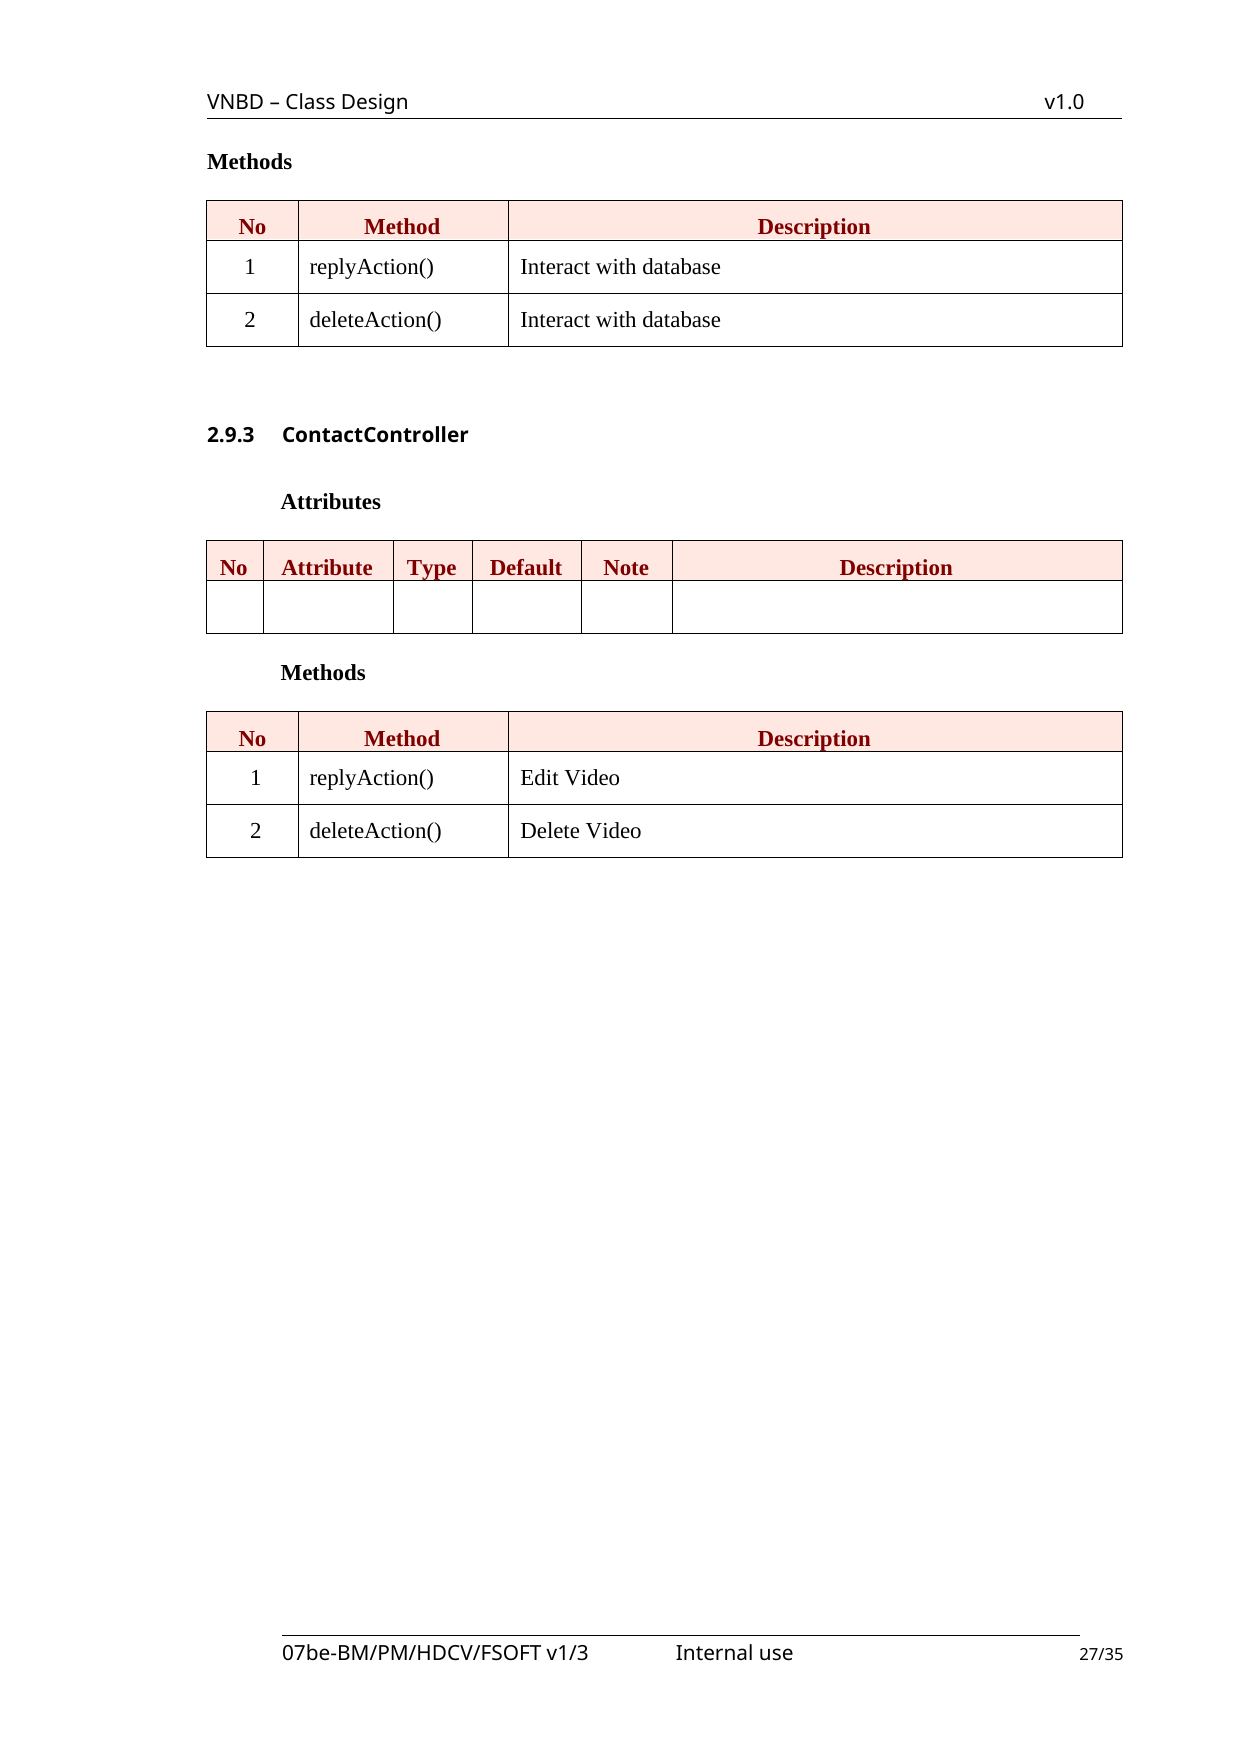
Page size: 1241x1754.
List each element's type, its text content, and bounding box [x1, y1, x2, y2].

table_cell deleteAction() [299, 805, 508, 857]
table_cell Interact with database [509, 294, 1122, 346]
table_header Description [673, 541, 1122, 580]
table_header Default [473, 541, 581, 580]
table_header No [207, 712, 298, 751]
table_cell Edit Video [509, 752, 1122, 804]
table_cell [207, 581, 263, 633]
table_cell [673, 581, 1122, 633]
table_header Note [582, 541, 672, 580]
table_cell replyAction() [299, 752, 508, 804]
table_header No [207, 201, 298, 239]
table_cell [582, 581, 672, 633]
table_header Type [394, 541, 472, 580]
table_cell [394, 581, 472, 633]
table_cell [207, 805, 298, 857]
table_cell Delete Video [509, 805, 1122, 857]
subtitle ContactController [207, 421, 1122, 449]
table_header Description [509, 201, 1122, 239]
subtitle Methods [280, 659, 1122, 685]
table_cell [473, 581, 581, 633]
table_cell [207, 752, 298, 804]
table_header Attribute [264, 541, 393, 580]
table_header Method [299, 201, 508, 239]
table_cell replyAction() [299, 241, 508, 293]
table_cell deleteAction() [299, 294, 508, 346]
table_header Method [299, 712, 508, 751]
subtitle Methods [207, 148, 1122, 174]
table_cell [264, 581, 393, 633]
table_cell Interact with database [509, 241, 1122, 293]
table_cell [207, 241, 298, 293]
table_header No [207, 541, 263, 580]
subtitle Attributes [280, 488, 1122, 514]
table_header Description [509, 712, 1122, 751]
table_cell [207, 294, 298, 346]
